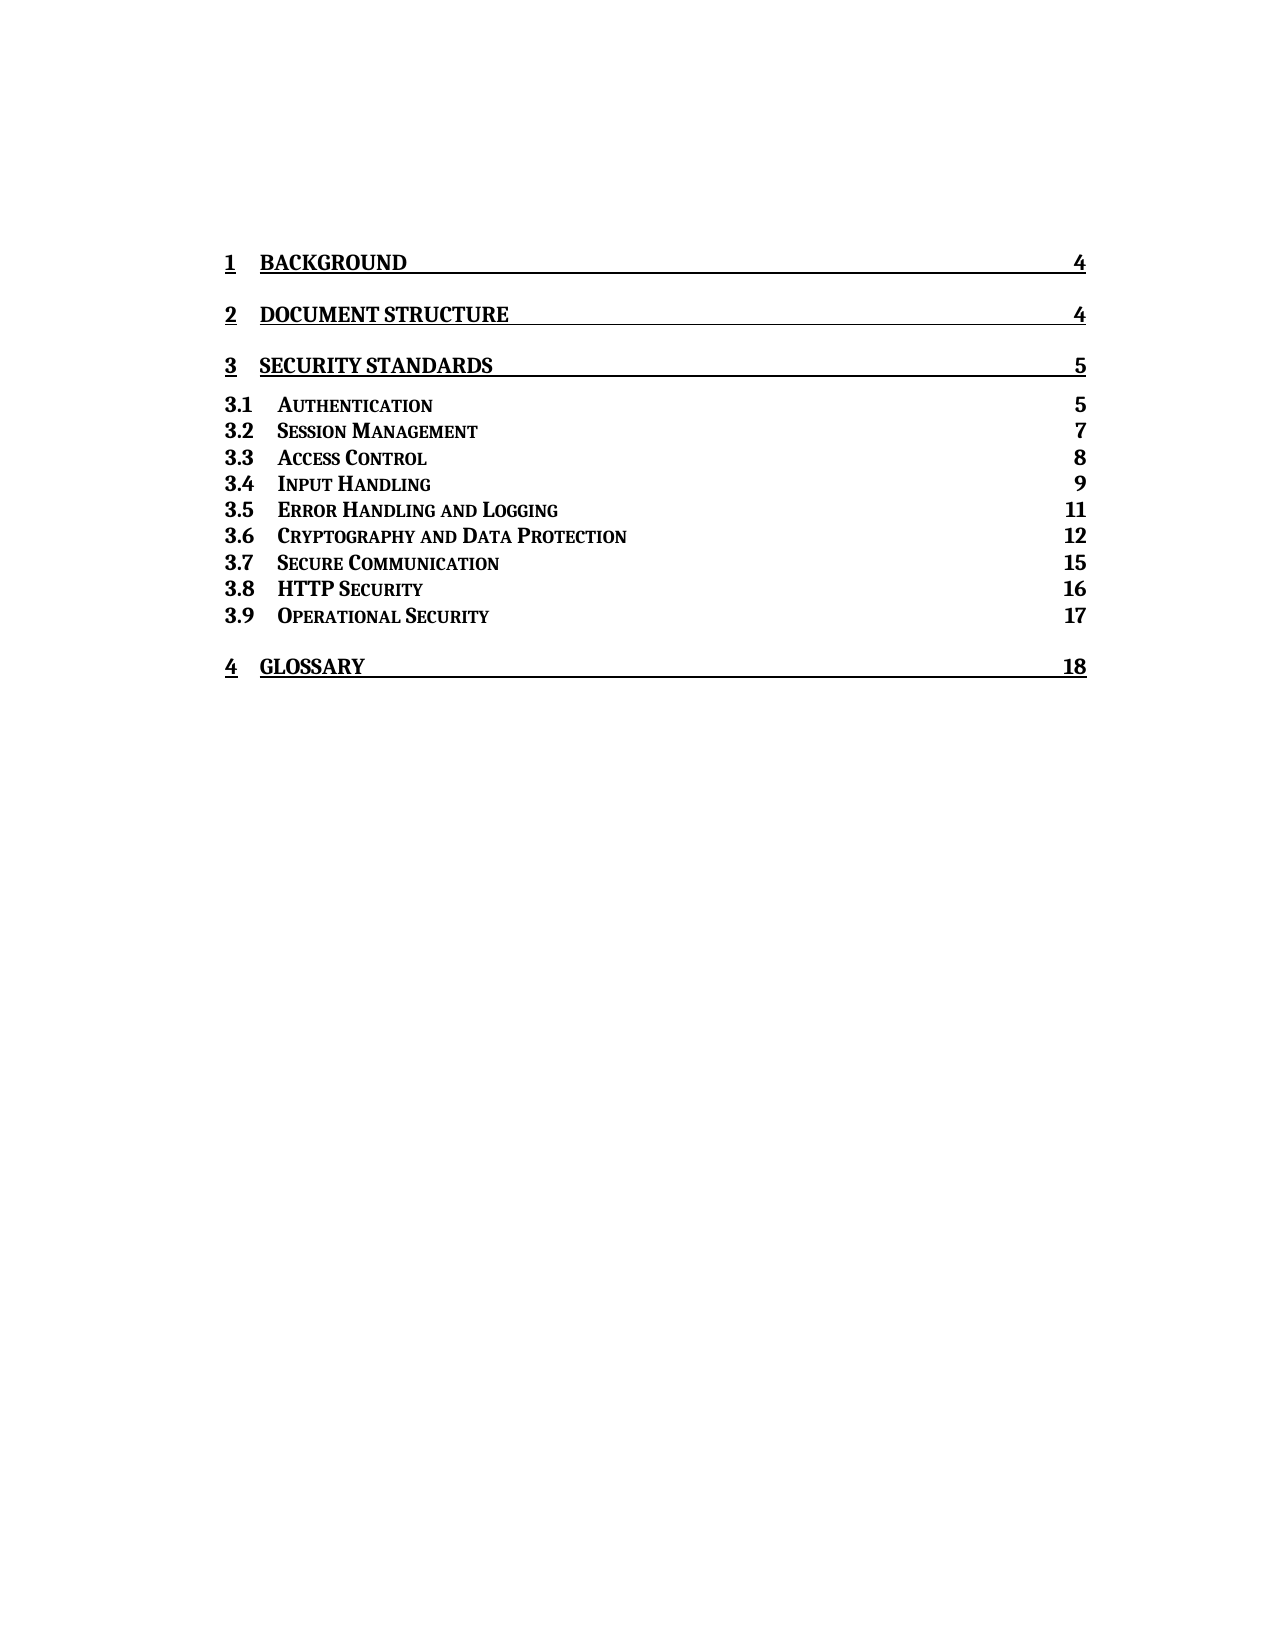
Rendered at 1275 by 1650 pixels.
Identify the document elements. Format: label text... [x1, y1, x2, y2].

text 3.5 Error Handling and Logging 11 [225, 497, 1087, 523]
text 3.2 Session Management 7 [225, 418, 1087, 444]
text 3.7 Secure Communication 15 [225, 550, 1087, 576]
text 3.9 Operational Security 17 [225, 602, 1087, 629]
text 3.6 Cryptography and Data Protection 12 [225, 523, 1087, 550]
text 4 Glossary 18 [225, 654, 1087, 680]
text 3 Security Standards 5 [225, 353, 1087, 379]
text 3.3 Access Control 8 [225, 444, 1087, 471]
text 3.8 HTTP Security 16 [225, 576, 1087, 602]
text 3.1 Authentication 5 [225, 392, 1087, 418]
text 3.4 Input Handling 9 [225, 471, 1087, 497]
text 2 Document Structure 4 [225, 301, 1087, 328]
text 1 Background 4 [225, 250, 1087, 276]
